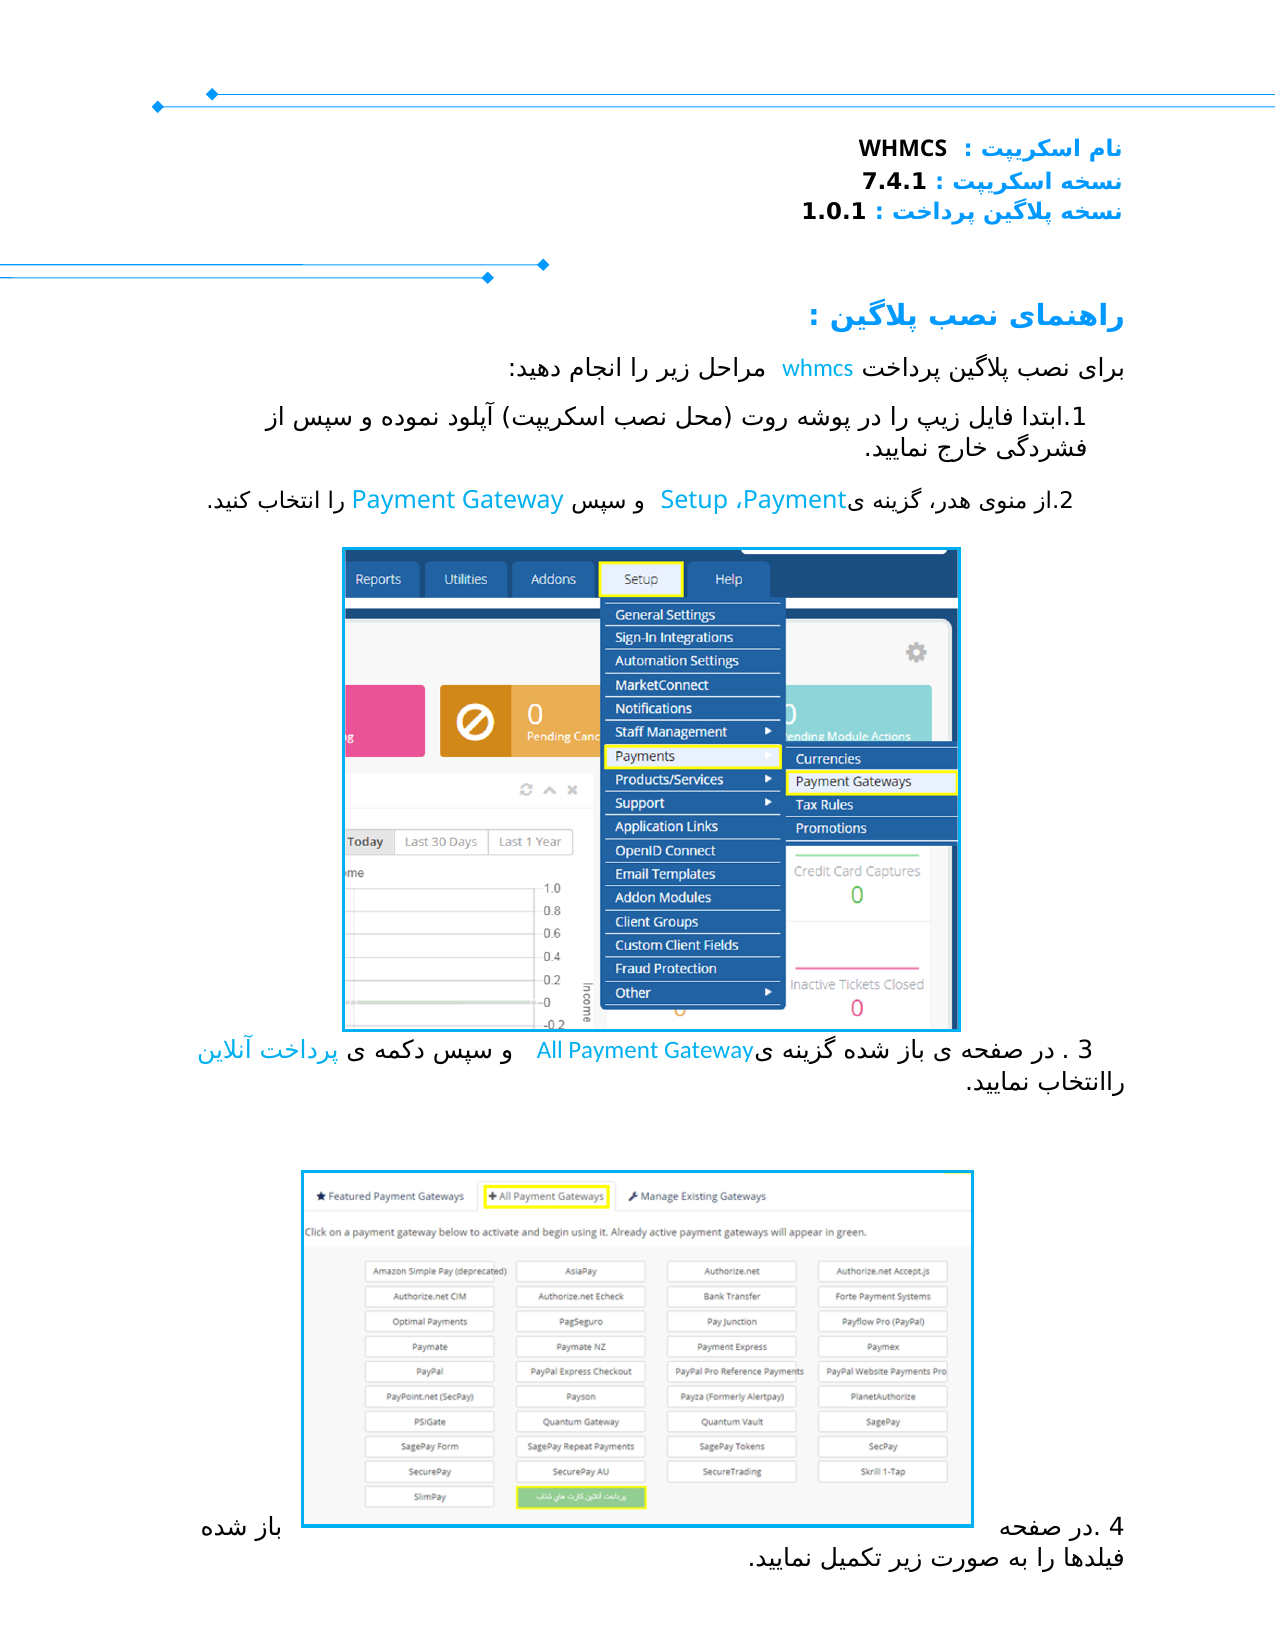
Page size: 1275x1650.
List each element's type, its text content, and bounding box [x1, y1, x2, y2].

text 2.از منوی هدر، گزینه یSetup ،Payment و سپس Payment Gateway را انتخاب کنید. [150, 481, 1125, 515]
text 3 . در صفحه ی باز شده گزینه یAll Payment Gateway و سپس دکمه ی پرداخت آنلاین راانتخاب نمایید. [194, 1034, 1125, 1096]
text برای نصب پلاگین پرداخت whmcs مراحل زیر را انجام دهید: [150, 352, 1125, 383]
text 1.ابتدا فایل زیپ را در پوشه روت (محل نصب اسکریپت) آپلود نموده و سپس از فشردگی خارج نمایید. [194, 402, 1087, 462]
picture [305, 1174, 970, 1523]
text راهنمای نصب پلاگین : [150, 299, 1125, 333]
text 4 .در صفحه باز شده فیلدها را به صورت زیر تکمیل نمایید. [194, 1512, 1125, 1573]
picture [346, 551, 957, 1028]
